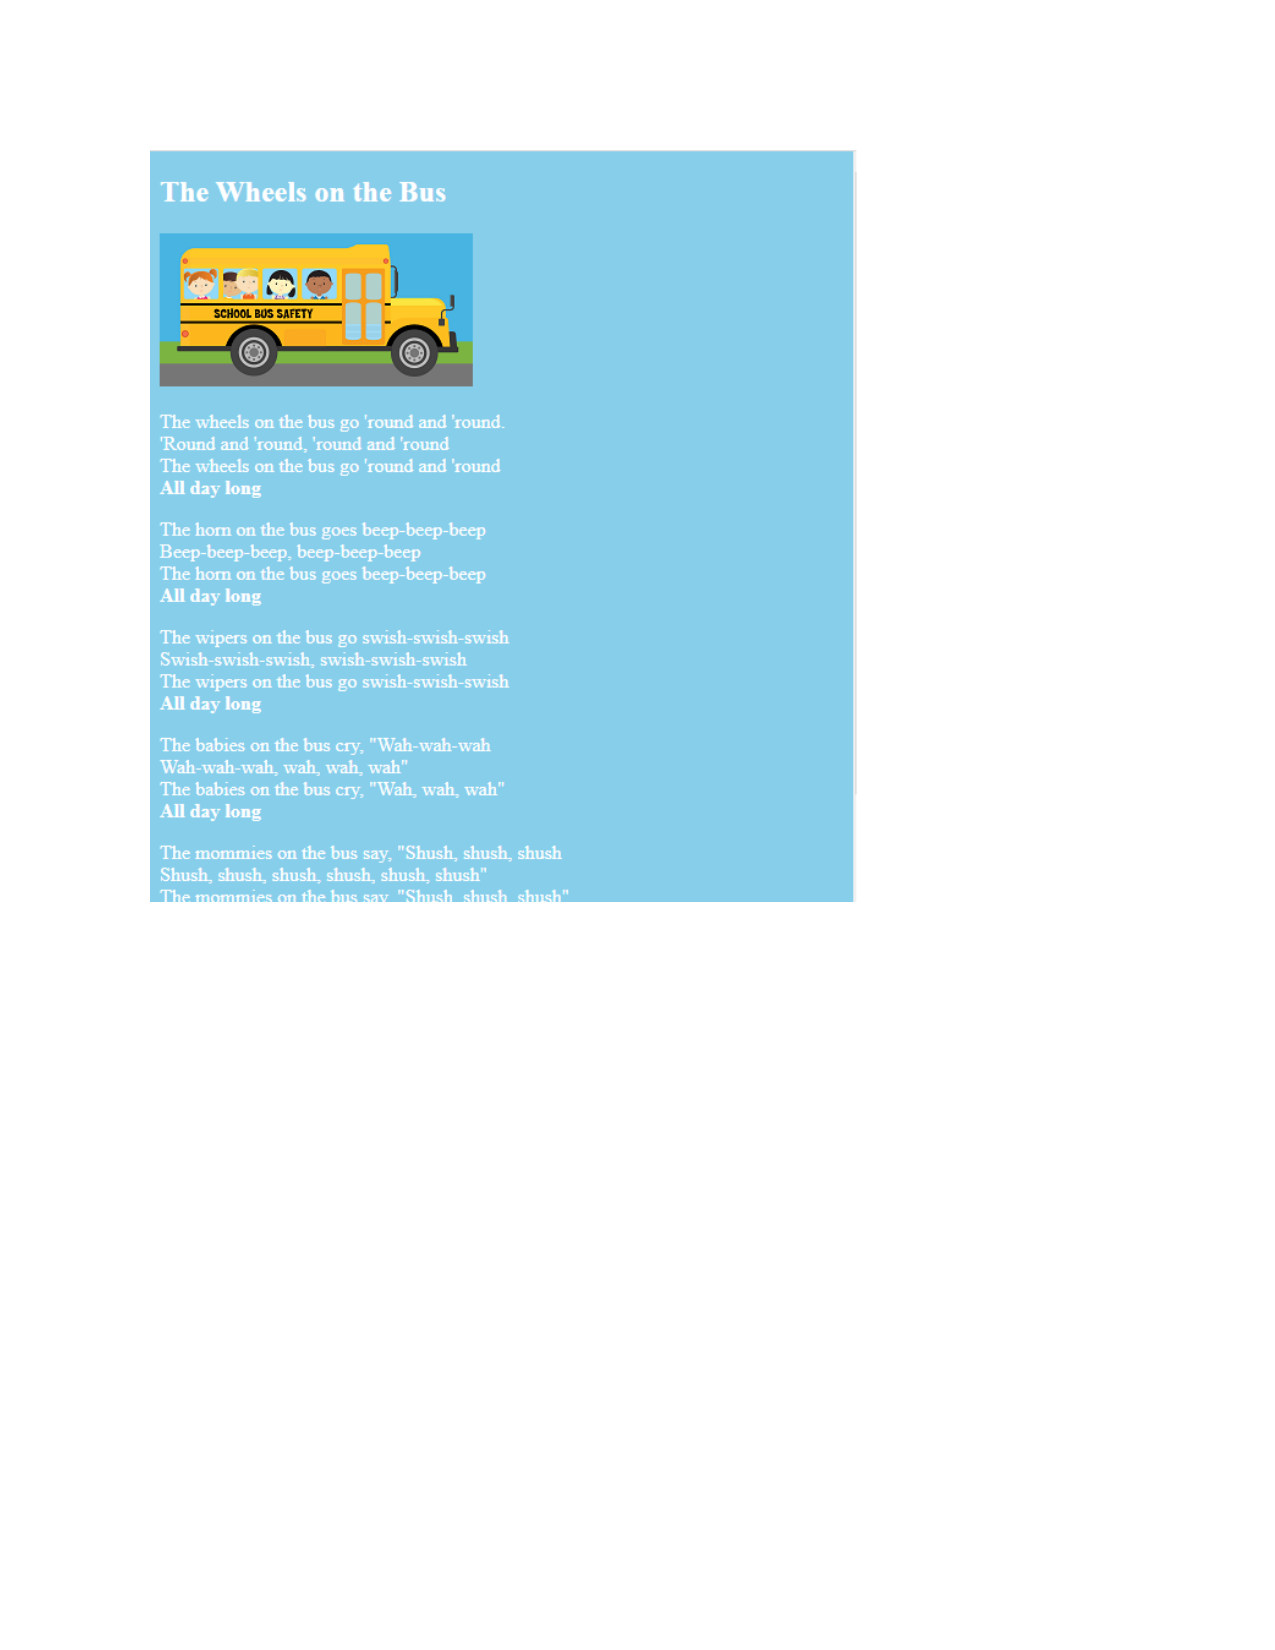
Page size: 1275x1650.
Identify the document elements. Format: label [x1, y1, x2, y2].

picture [150, 150, 857, 902]
